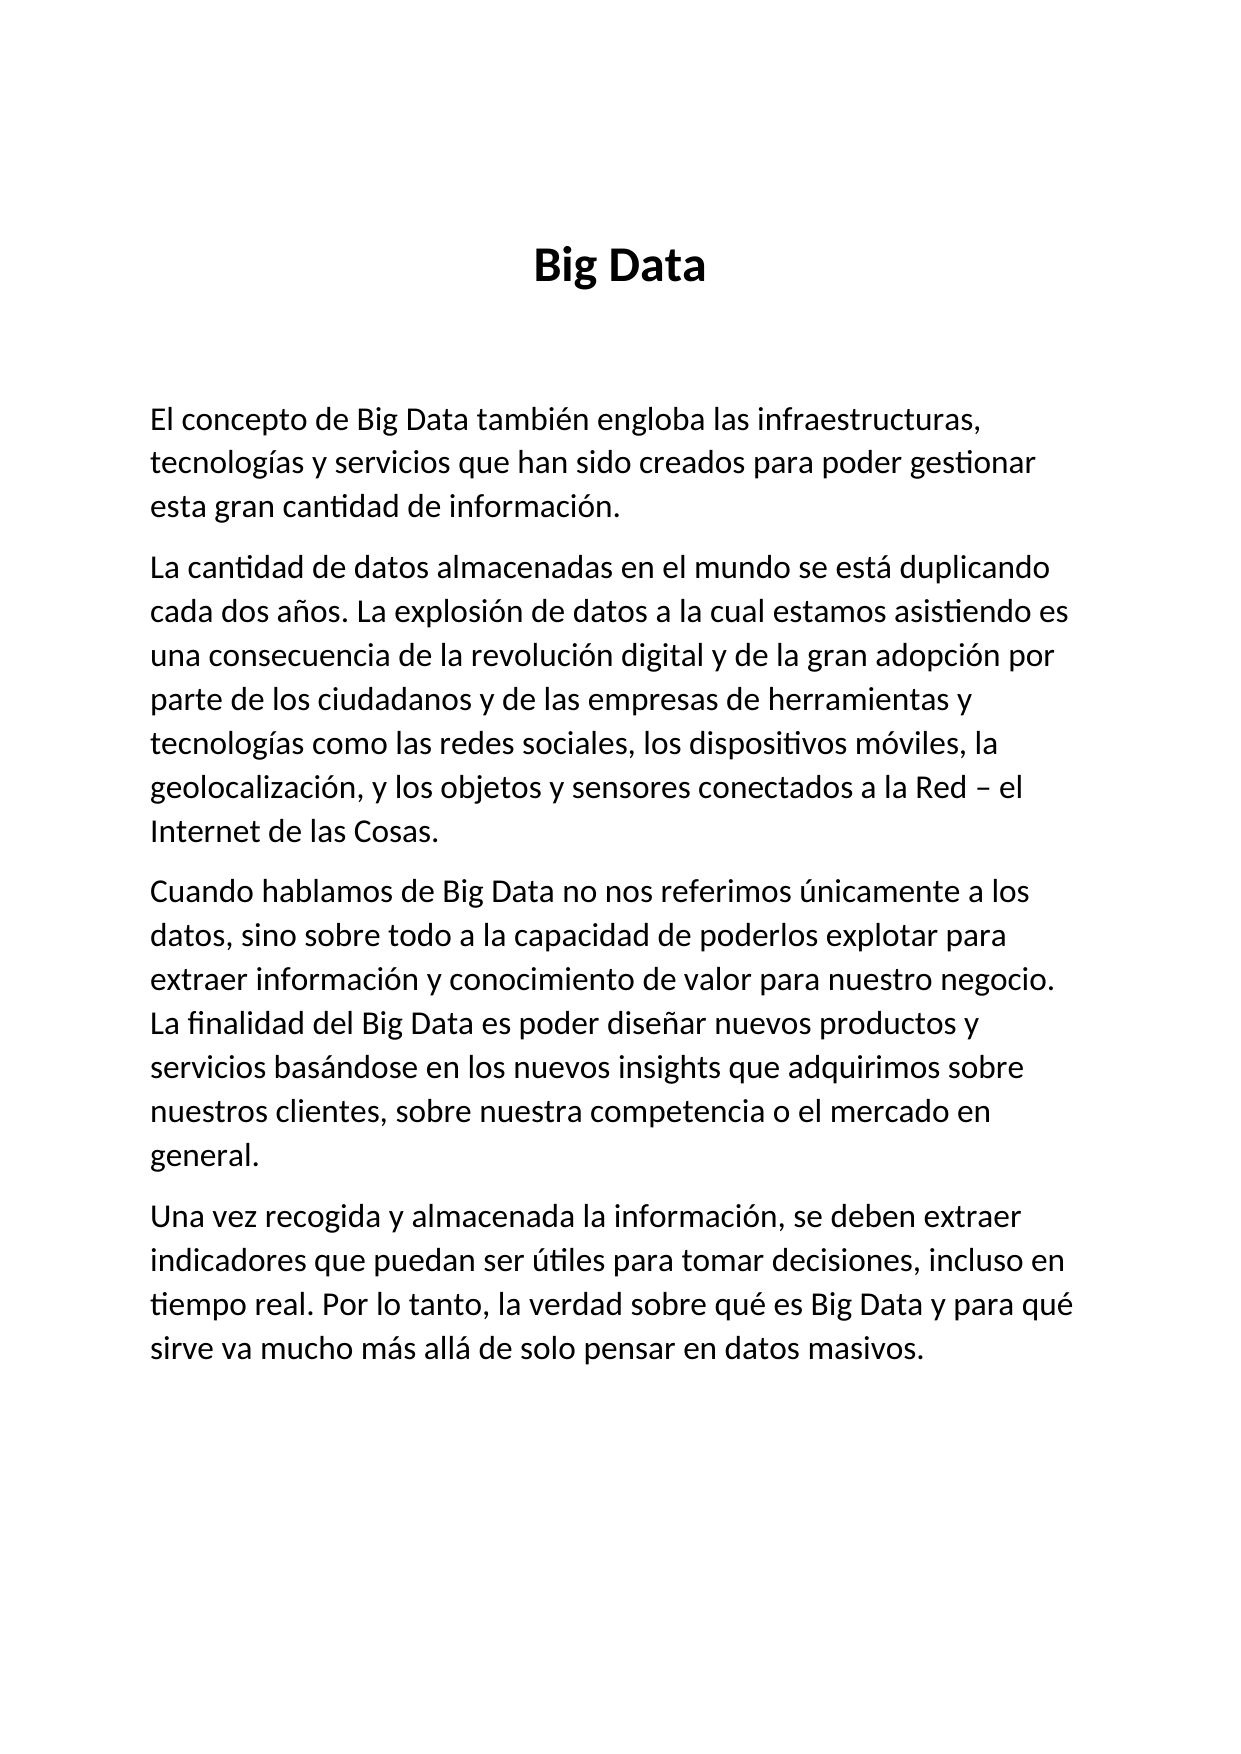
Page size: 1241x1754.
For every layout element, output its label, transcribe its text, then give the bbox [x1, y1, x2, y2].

text Una vez recogida y almacenada la información, se deben extraer indicadores que puedan ser útiles para tomar decisiones, incluso en tiempo real. Por lo tanto, la verdad sobre qué es Big Data y para qué sirve va mucho más allá de solo pensar en datos masivos. [150, 1195, 1090, 1367]
text La cantidad de datos almacenadas en el mundo se está duplicando cada dos años. La explosión de datos a la cual estamos asistiendo es una consecuencia de la revolución digital y de la gran adopción por parte de los ciudadanos y de las empresas de herramientas y tecnologías como las redes sociales, los dispositivos móviles, la geolocalización, y los objetos y sensores conectados a la Red – el Internet de las Cosas. [150, 546, 1090, 851]
text Cuando hablamos de Big Data no nos referimos únicamente a los datos, sino sobre todo a la capacidad de poderlos explotar para extraer información y conocimiento de valor para nuestro negocio. La finalidad del Big Data es poder diseñar nuevos productos y servicios basándose en los nuevos insights que adquirimos sobre nuestros clientes, sobre nuestra competencia o el mercado en general. [150, 870, 1090, 1175]
text El concepto de Big Data también engloba las infraestructuras, tecnologías y servicios que han sido creados para poder gestionar esta gran cantidad de información. [150, 397, 1090, 526]
text Big Data [150, 232, 1090, 293]
